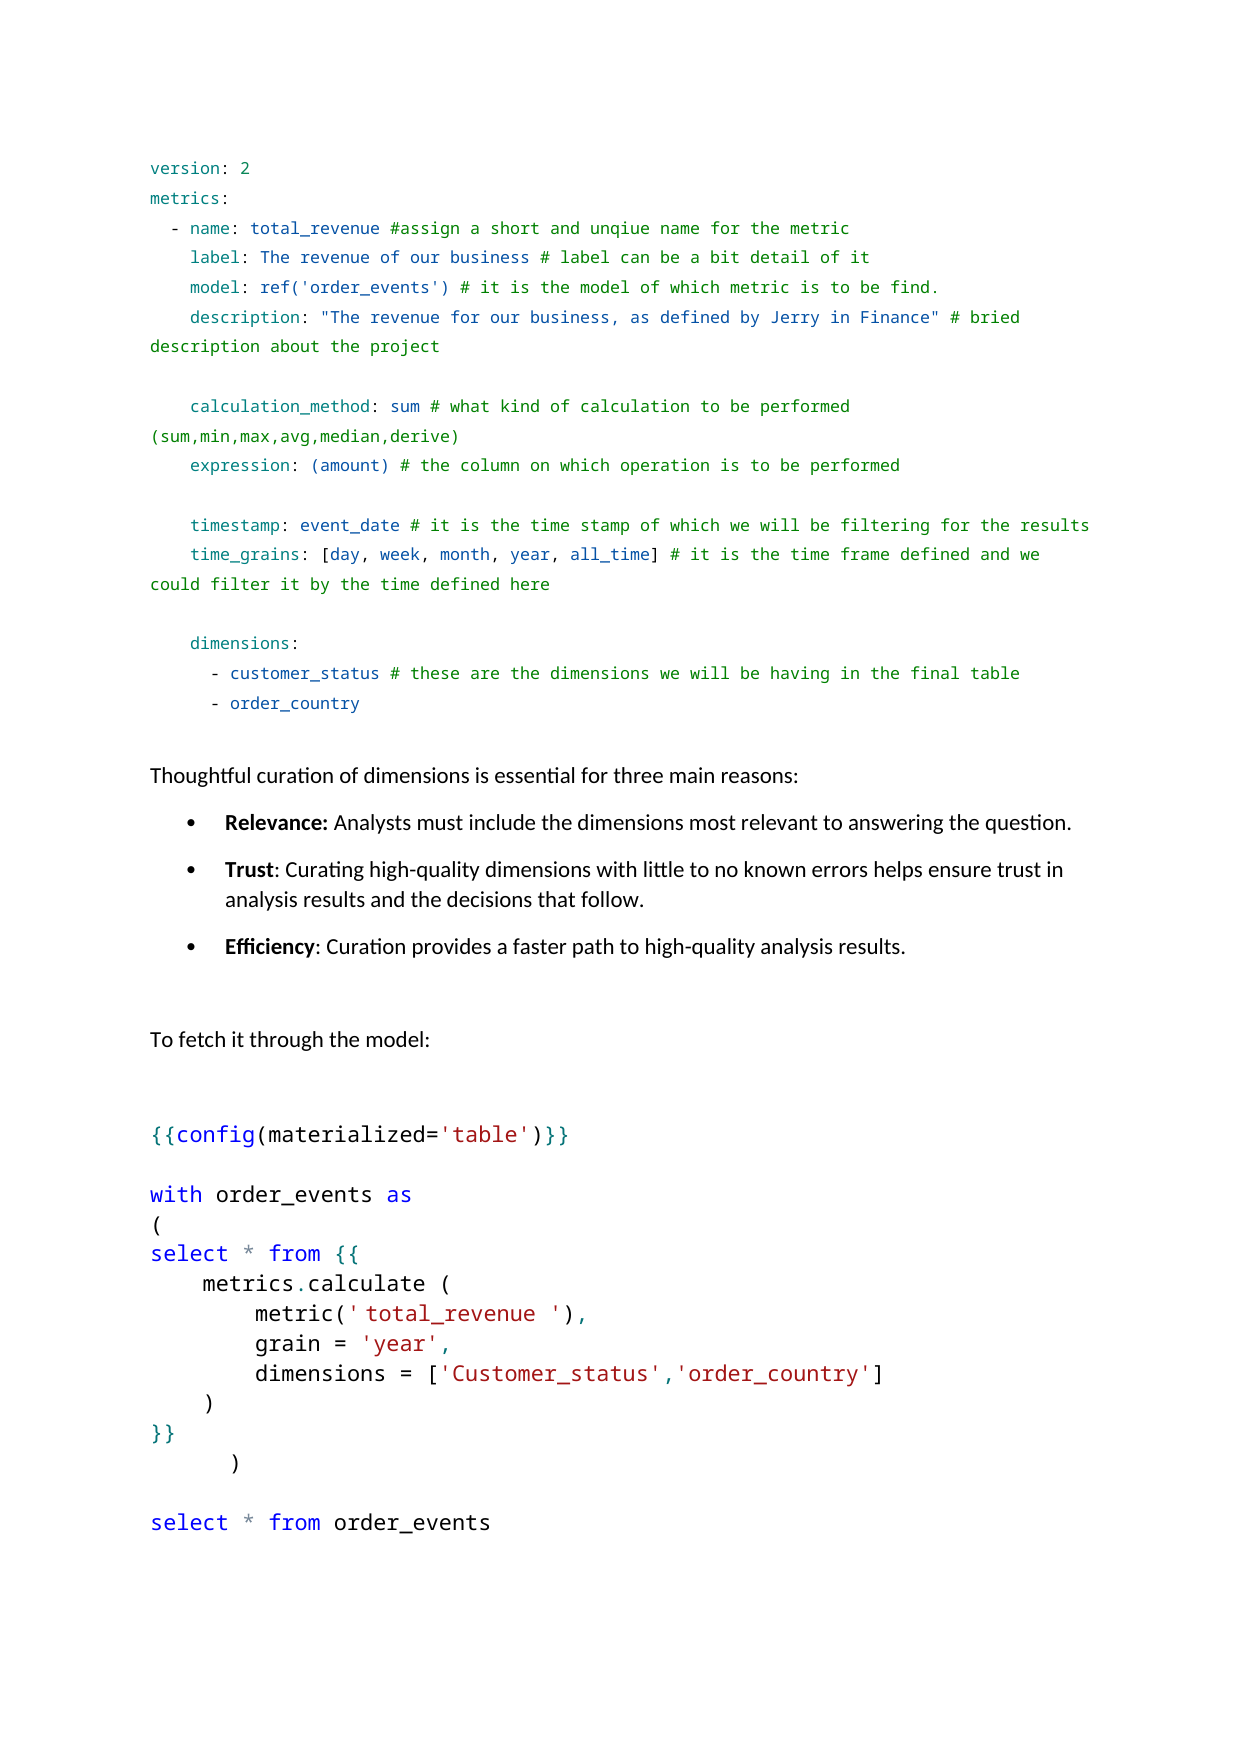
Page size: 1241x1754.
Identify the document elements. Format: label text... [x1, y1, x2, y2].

list Efficiency: Curation provides a faster path to high-quality analysis results. [187, 932, 1090, 960]
text version: 2 [150, 150, 1090, 180]
text {{config(materialized='table')}} [150, 1119, 1090, 1149]
text model: ref('order_events') # it is the model of which metric is to be find. [150, 269, 1090, 298]
text metric(' total_revenue '), [150, 1298, 1090, 1328]
list Relevance: Analysts must include the dimensions most relevant to answering the question. [187, 808, 1090, 836]
list Trust: Curating high-quality dimensions with little to no known errors helps ensure trust in analysis results and the decisions that follow. [187, 855, 1090, 913]
text select * from {{ [150, 1238, 1090, 1268]
text - customer_status # these are the dimensions we will be having in the final table [150, 655, 1090, 684]
text calculation_method: sum # what kind of calculation to be performed (sum,min,max,avg,median,derive) [150, 387, 1090, 447]
text timestamp: event_date # it is the time stamp of which we will be filtering for the results [150, 506, 1090, 536]
text ) [150, 1447, 1090, 1477]
text Thoughtful curation of dimensions is essential for three main reasons: [150, 761, 1090, 789]
text label: The revenue of our business # label can be a bit detail of it [150, 239, 1090, 269]
text dimensions: [150, 625, 1090, 655]
text with order_events as [150, 1179, 1090, 1209]
text }} [150, 1417, 1090, 1447]
text description: "The revenue for our business, as defined by Jerry in Finance" # bried description about the project [150, 298, 1090, 358]
text grain = 'year', [150, 1328, 1090, 1358]
text dimensions = ['Customer_status','order_country'] [150, 1358, 1090, 1387]
text select * from order_events [150, 1507, 1090, 1536]
text ( [150, 1209, 1090, 1238]
text time_grains: [day, week, month, year, all_time] # it is the time frame defined and we could filter it by the time defined here [150, 536, 1090, 595]
text expression: (amount) # the column on which operation is to be performed [150, 447, 1090, 477]
text - order_country [150, 684, 1090, 714]
text To fetch it through the model: [150, 1026, 1090, 1053]
text metrics.calculate ( [150, 1268, 1090, 1298]
text ) [150, 1387, 1090, 1417]
text metrics: [150, 180, 1090, 209]
text - name: total_revenue #assign a short and unqiue name for the metric [150, 209, 1090, 239]
